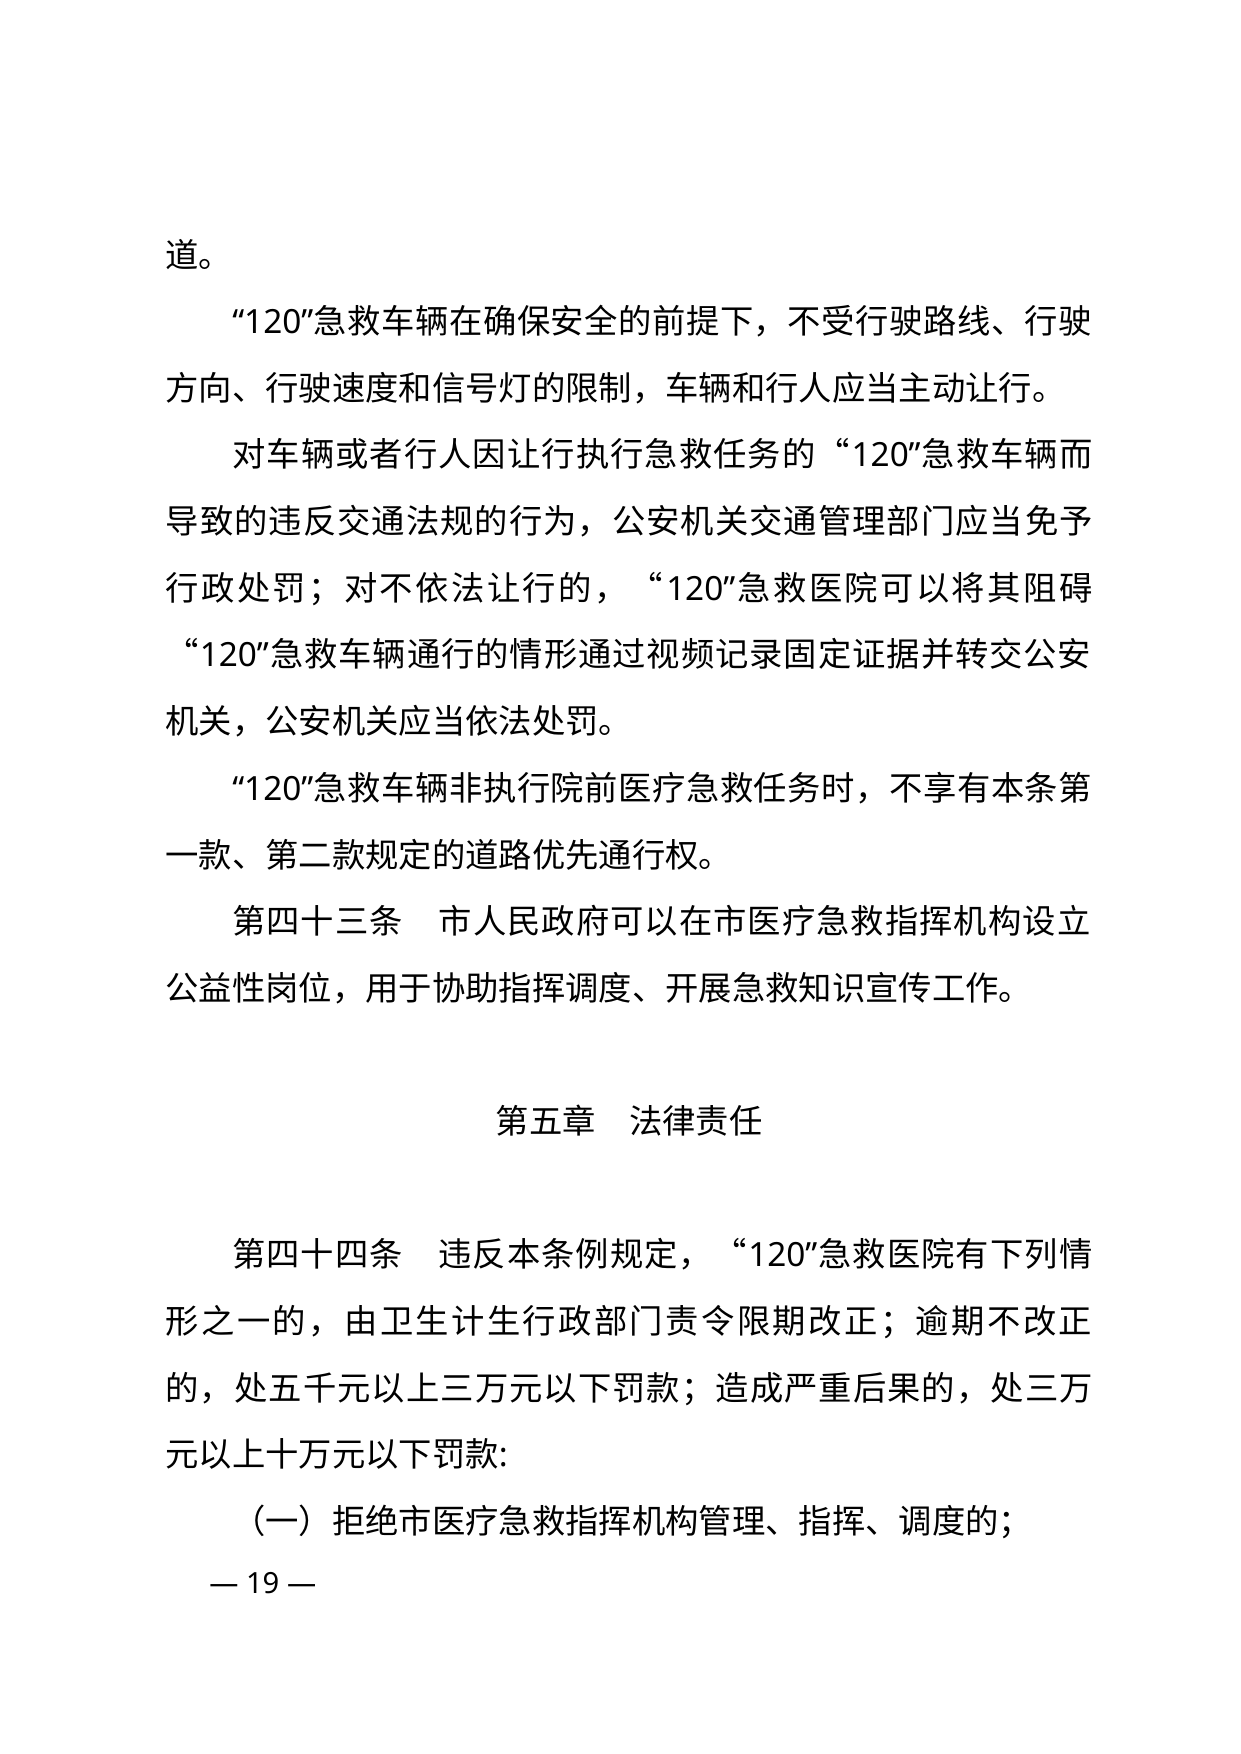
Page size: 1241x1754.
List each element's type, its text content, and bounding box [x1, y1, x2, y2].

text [165, 219, 1093, 286]
text 第四十四条 违反本条例规定，“120”急救医院有下列情形之一的，由卫生计生行政部门责令限期改正；逾期不改正的，处五千元以上三万元以下罚款；造成严重后果的，处三万元以上十万元以下罚款: [165, 1219, 1093, 1486]
text （一）拒绝市医疗急救指挥机构管理、指挥、调度的； [165, 1486, 1093, 1552]
text “120”急救车辆非执行院前医疗急救任务时，不享有本条第一款、第二款规定的道路优先通行权。 [165, 752, 1093, 886]
text 对车辆或者行人因让行执行急救任务的“120”急救车辆而导致的违反交通法规的行为，公安机关交通管理部门应当免予行政处罚；对不依法让行的，“120”急救医院可以将其阻碍“120”急救车辆通行的情形通过视频记录固定证据并转交公安机关，公安机关应当依法处罚。 [165, 419, 1093, 752]
text “120”急救车辆在确保安全的前提下，不受行驶路线、行驶方向、行驶速度和信号灯的限制，车辆和行人应当主动让行。 [165, 286, 1093, 419]
text 第五章 法律责任 [165, 1086, 1093, 1152]
text 第四十三条 市人民政府可以在市医疗急救指挥机构设立公益性岗位，用于协助指挥调度、开展急救知识宣传工作。 [165, 886, 1093, 1019]
